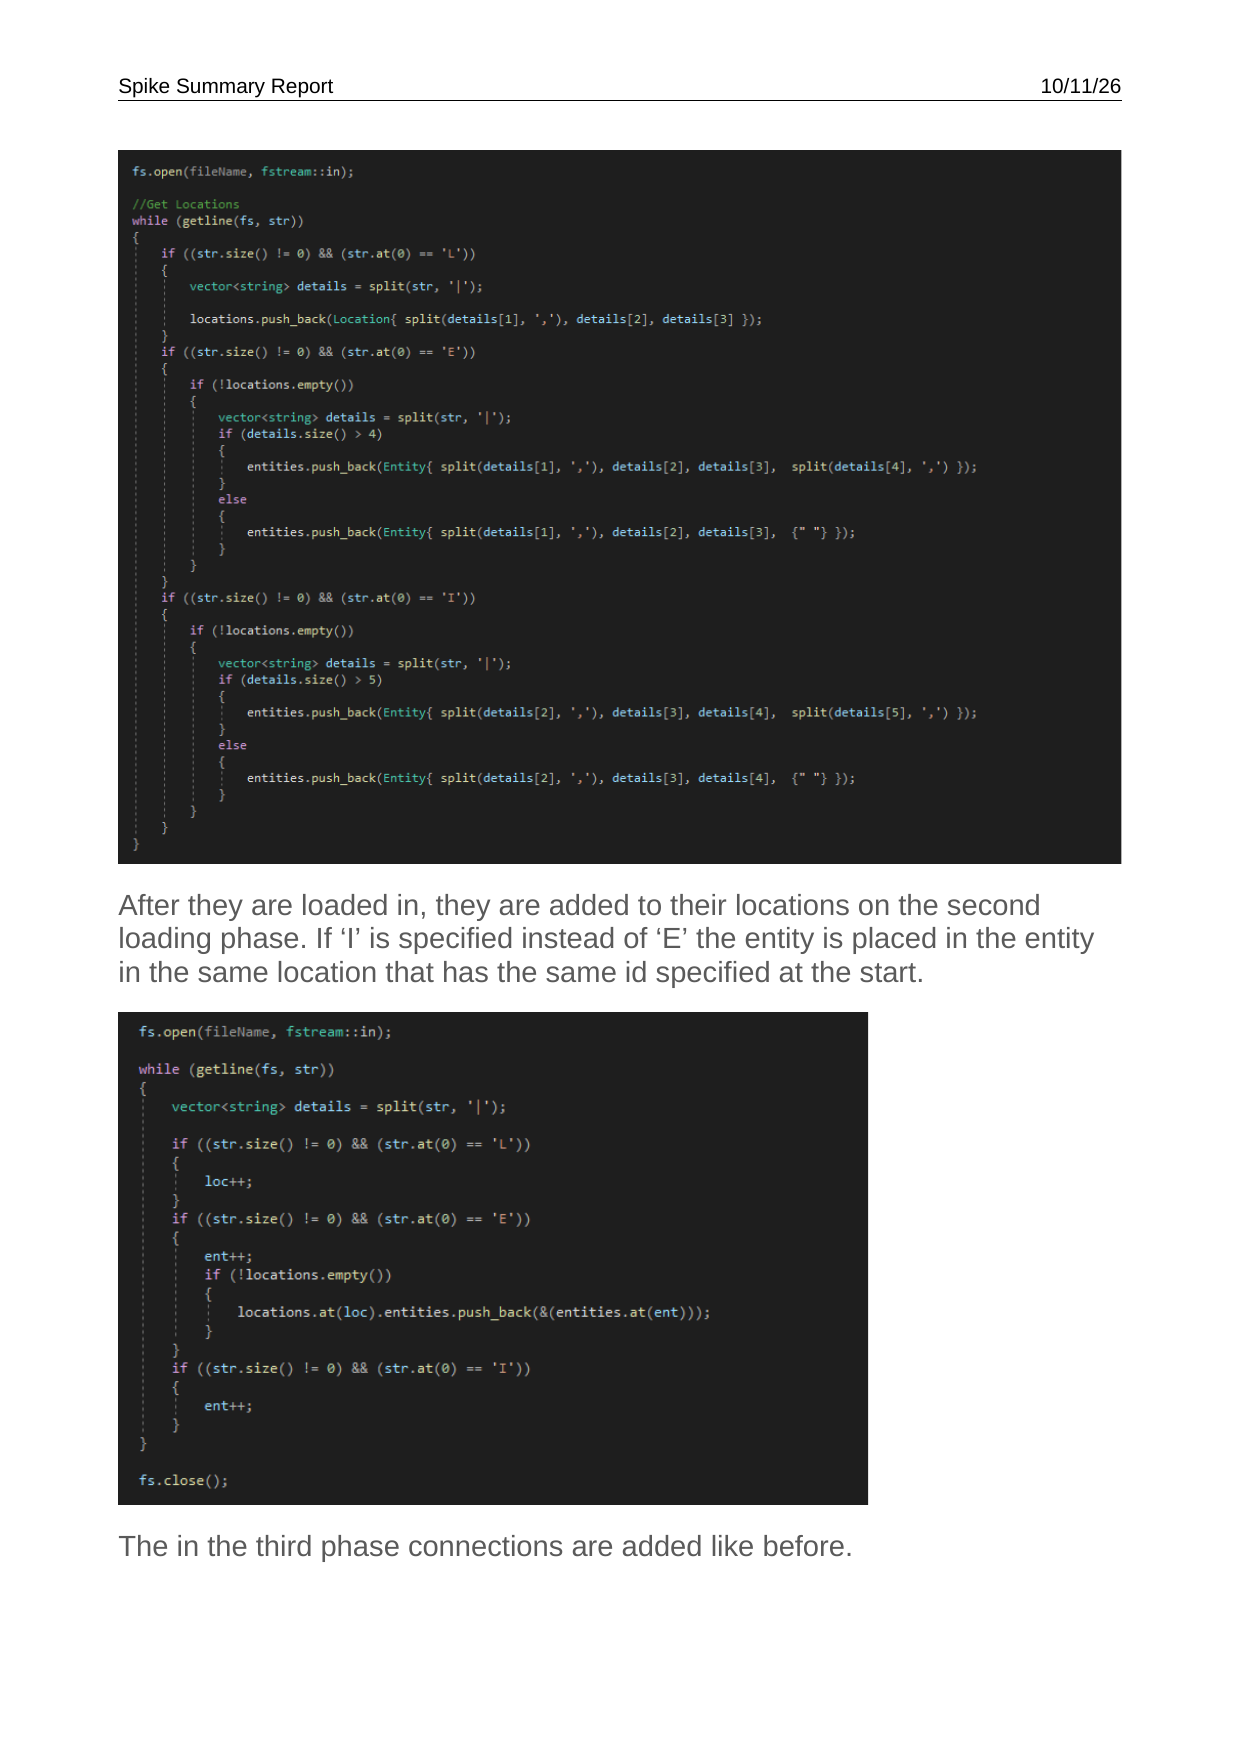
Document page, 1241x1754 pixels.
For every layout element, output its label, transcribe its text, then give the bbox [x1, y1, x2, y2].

list After they are loaded in, they are added to their locations on the second loading phase. If ‘I’ is specified instead of ‘E’ the entity is placed in the entity in the same location that has the same id specified at the start. [118, 888, 1122, 988]
picture [118, 1012, 869, 1505]
picture [118, 150, 1122, 864]
list The in the third phase connections are added like before. [118, 1528, 1122, 1562]
